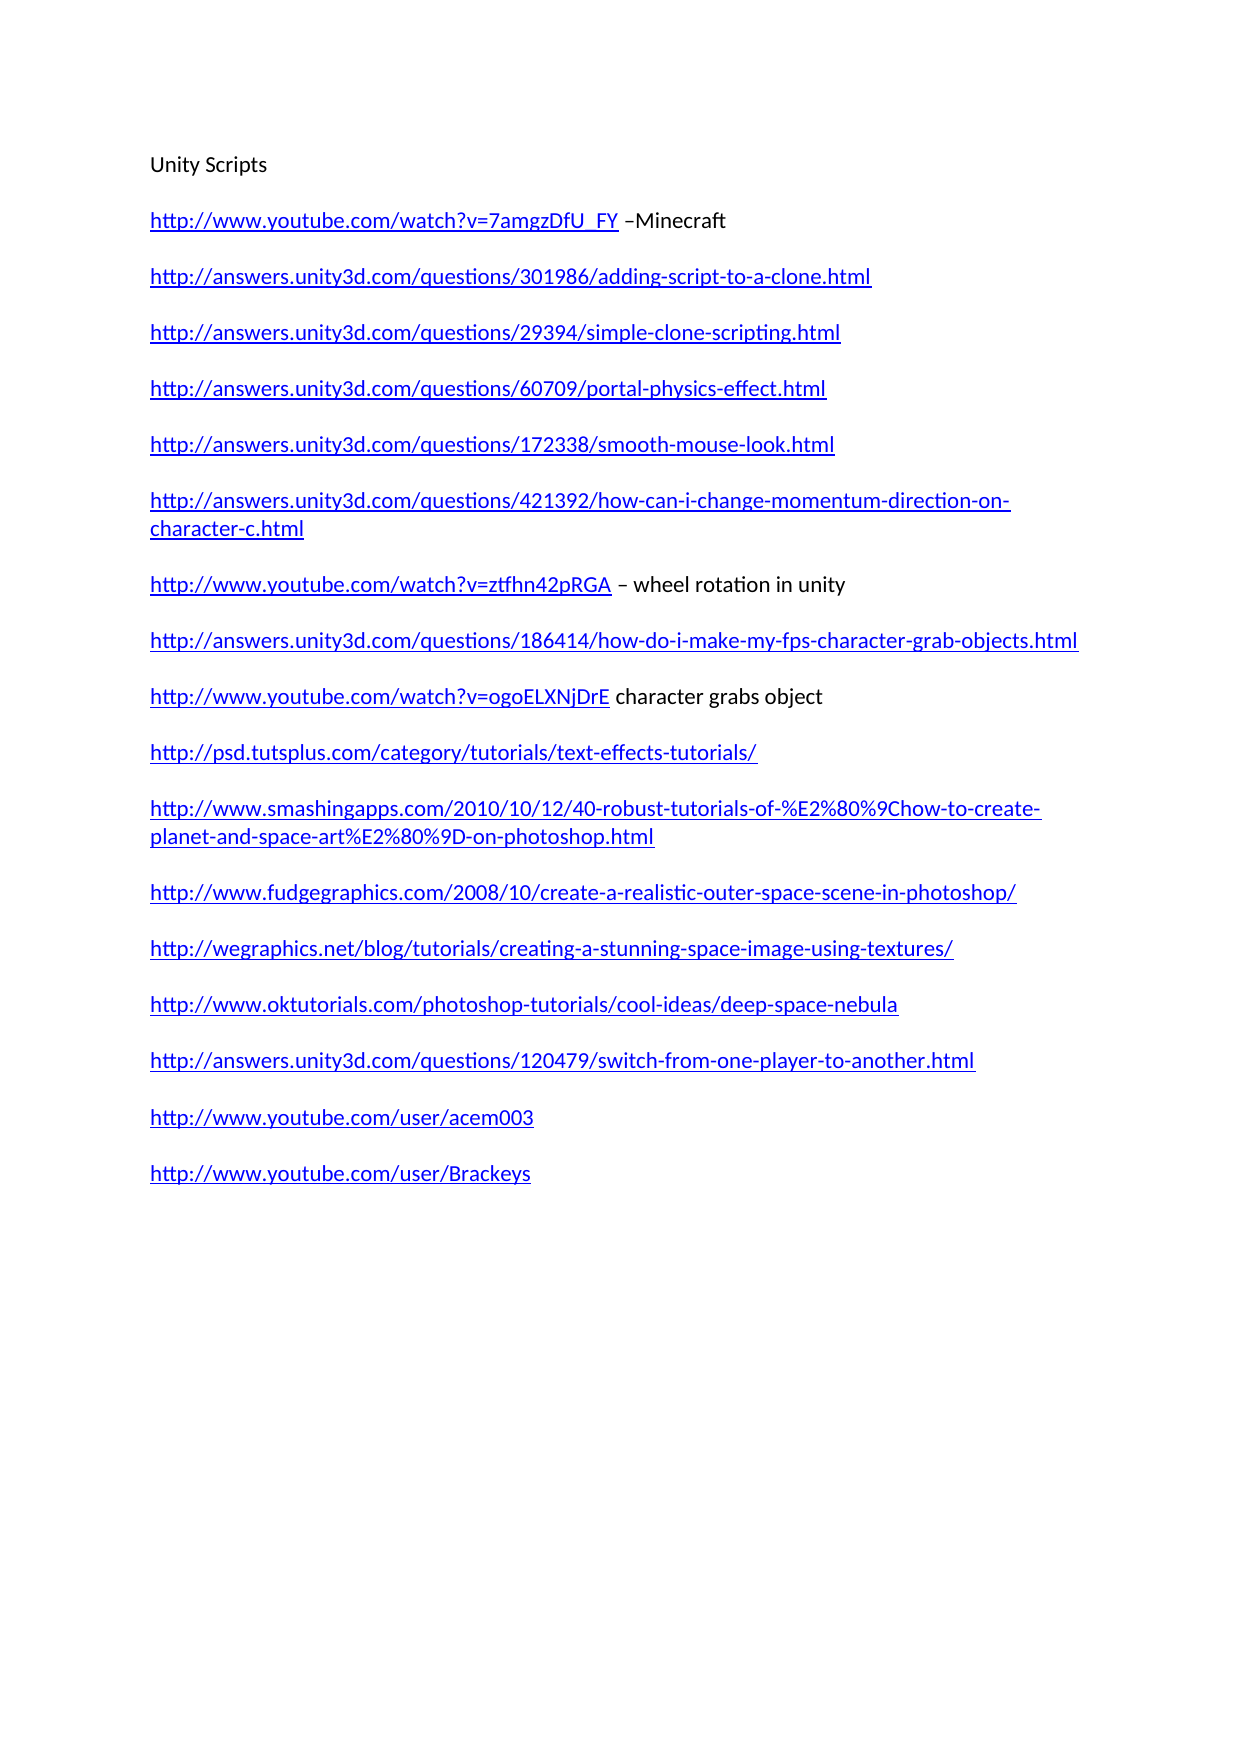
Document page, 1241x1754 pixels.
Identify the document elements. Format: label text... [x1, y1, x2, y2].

text http://answers.unity3d.com/questions/172338/smooth-mouse-look.html [150, 430, 1090, 458]
text http://answers.unity3d.com/questions/421392/how-can-i-change-momentum-direction-on-character-c.html [150, 486, 1090, 542]
text Unity Scripts [150, 150, 1090, 178]
text http://www.youtube.com/watch?v=ogoELXNjDrE character grabs object [150, 682, 1090, 710]
text http://www.youtube.com/user/acem003 [150, 1103, 1090, 1131]
text http://www.smashingapps.com/2010/10/12/40-robust-tutorials-of-%E2%80%9Chow-to-create-planet-and-space-art%E2%80%9D-on-photoshop.html [150, 794, 1090, 851]
text http://psd.tutsplus.com/category/tutorials/text-effects-tutorials/ [150, 738, 1090, 766]
text http://wegraphics.net/blog/tutorials/creating-a-stunning-space-image-using-textures/ [150, 934, 1090, 963]
text http://www.youtube.com/watch?v=ztfhn42pRGA – wheel rotation in unity [150, 570, 1090, 598]
text http://www.youtube.com/user/Brackeys [150, 1159, 1090, 1187]
text http://answers.unity3d.com/questions/120479/switch-from-one-player-to-another.html [150, 1047, 1090, 1075]
text http://www.oktutorials.com/photoshop-tutorials/cool-ideas/deep-space-nebula [150, 991, 1090, 1019]
text http://answers.unity3d.com/questions/186414/how-do-i-make-my-fps-character-grab-objects.html [150, 626, 1090, 654]
text http://answers.unity3d.com/questions/29394/simple-clone-scripting.html [150, 318, 1090, 346]
text http://www.youtube.com/watch?v=7amgzDfU_FY –Minecraft [150, 206, 1090, 234]
text http://answers.unity3d.com/questions/60709/portal-physics-effect.html [150, 374, 1090, 402]
text http://www.fudgegraphics.com/2008/10/create-a-realistic-outer-space-scene-in-photoshop/ [150, 878, 1090, 907]
text http://answers.unity3d.com/questions/301986/adding-script-to-a-clone.html [150, 262, 1090, 290]
